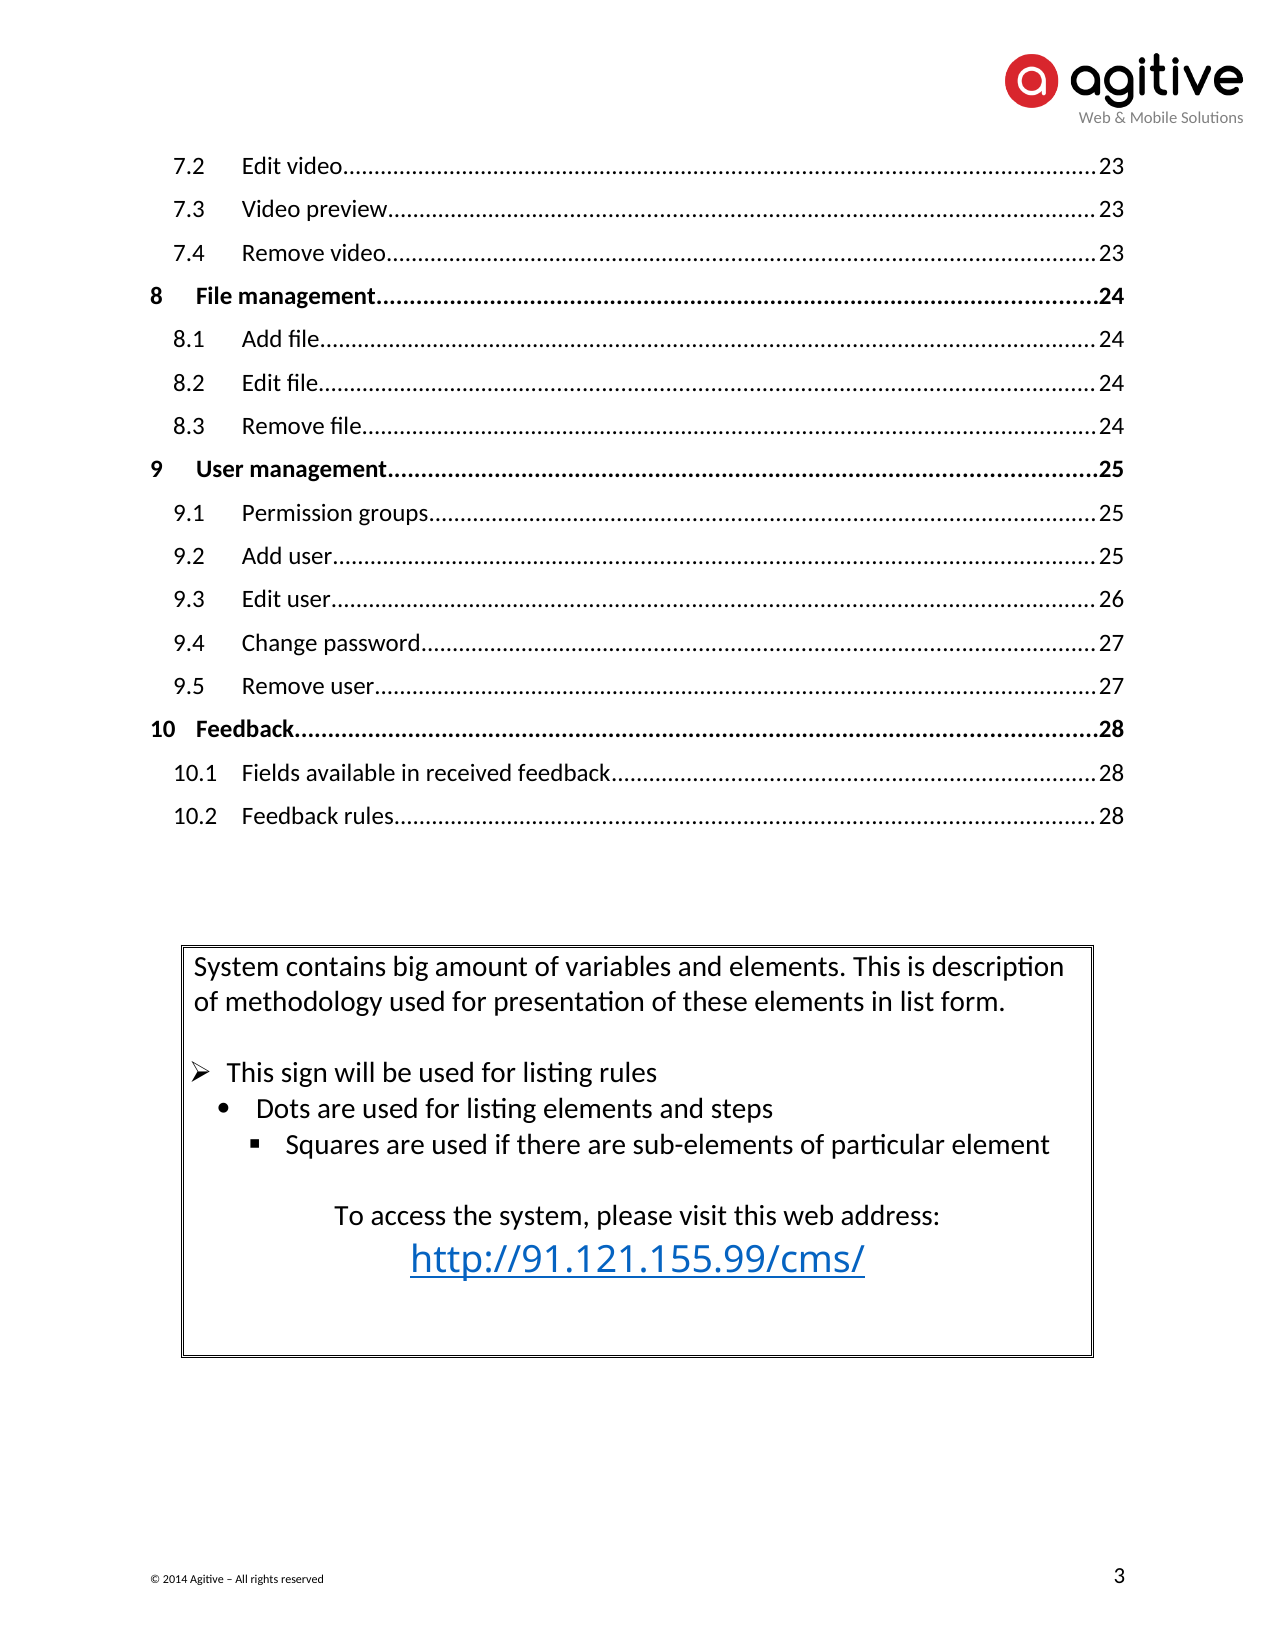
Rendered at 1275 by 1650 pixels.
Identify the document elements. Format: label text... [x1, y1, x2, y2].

text 7.3 Video preview 23 [173, 193, 1125, 224]
text 9.3 Edit user 26 [173, 583, 1125, 614]
text 9.2 Add user 25 [173, 540, 1125, 571]
text 8.1 Add file 24 [173, 323, 1125, 354]
text 7.2 Edit video 23 [173, 150, 1125, 181]
picture [1001, 50, 1245, 111]
text 10.1 Fields available in received feedback 28 [173, 757, 1125, 787]
table_header System contains big amount of variables and elements. This is description of methodology used for presentation of these elements in list form. This sign will be used for listing rules Dots are used for listing elements and steps Squares are used if there are sub-elements of particular element To access the system, please visit this web address: http://91.121.155.99/cms/ [184, 948, 1091, 1355]
text 10.2 Feedback rules 28 [173, 800, 1125, 831]
text 7.4 Remove video 23 [173, 237, 1125, 267]
text 8.2 Edit file 24 [173, 367, 1125, 397]
text 9.5 Remove user 27 [173, 670, 1125, 701]
text 8 File management 24 [150, 280, 1125, 311]
text 9 User management 25 [150, 453, 1125, 484]
text 10 Feedback 28 [150, 713, 1125, 744]
text 9.1 Permission groups 25 [173, 497, 1125, 527]
text 8.3 Remove file 24 [173, 410, 1125, 441]
text 9.4 Change password 27 [173, 627, 1125, 657]
